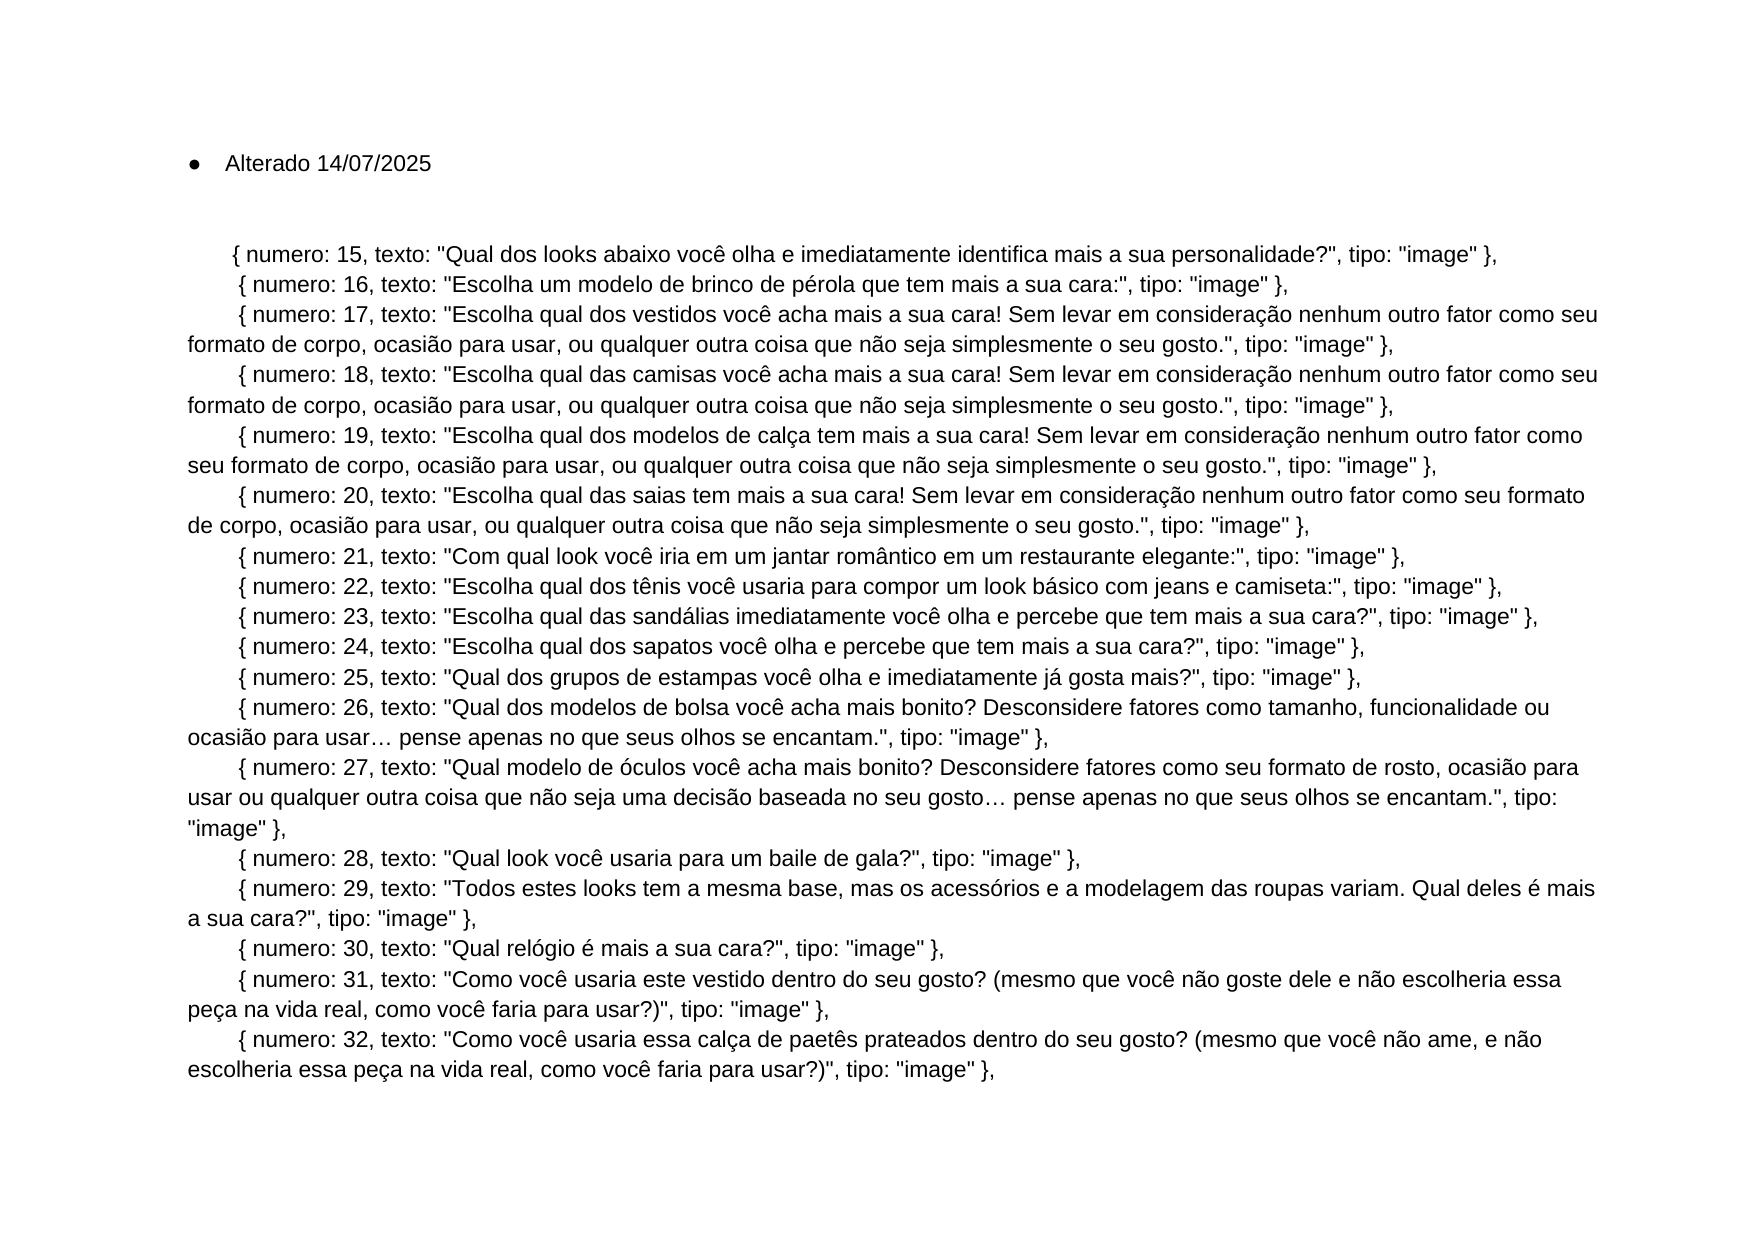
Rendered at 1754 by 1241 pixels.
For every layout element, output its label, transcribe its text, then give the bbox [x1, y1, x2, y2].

text { numero: 19, texto: "Escolha qual dos modelos de calça tem mais a sua cara! Sem levar em consideração nenhum outro fator como seu formato de corpo, ocasião para usar, ou qualquer outra coisa que não seja simplesmente o seu gosto.", tipo: "image" }, [187, 422, 1604, 478]
list Alterado 14/07/2025 [187, 150, 1604, 176]
text { numero: 24, texto: "Escolha qual dos sapatos você olha e percebe que tem mais a sua cara?", tipo: "image" }, [187, 633, 1604, 660]
text { numero: 29, texto: "Todos estes looks tem a mesma base, mas os acessórios e a modelagem das roupas variam. Qual deles é mais a sua cara?", tipo: "image" }, [187, 875, 1604, 932]
text { numero: 32, texto: "Como você usaria essa calça de paetês prateados dentro do seu gosto? (mesmo que você não ame, e não escolheria essa peça na vida real, como você faria para usar?)", tipo: "image" }, [187, 1026, 1604, 1083]
text { numero: 21, texto: "Com qual look você iria em um jantar romântico em um restaurante elegante:", tipo: "image" }, [187, 543, 1604, 569]
text { numero: 23, texto: "Escolha qual das sandálias imediatamente você olha e percebe que tem mais a sua cara?", tipo: "image" }, [187, 603, 1604, 629]
text { numero: 30, texto: "Qual relógio é mais a sua cara?", tipo: "image" }, [187, 935, 1604, 962]
text { numero: 25, texto: "Qual dos grupos de estampas você olha e imediatamente já gosta mais?", tipo: "image" }, [187, 663, 1604, 690]
text { numero: 16, texto: "Escolha um modelo de brinco de pérola que tem mais a sua cara:", tipo: "image" }, [187, 271, 1604, 297]
text { numero: 26, texto: "Qual dos modelos de bolsa você acha mais bonito? Desconsidere fatores como tamanho, funcionalidade ou ocasião para usar… pense apenas no que seus olhos se encantam.", tipo: "image" }, [187, 694, 1604, 750]
text { numero: 22, texto: "Escolha qual dos tênis você usaria para compor um look básico com jeans e camiseta:", tipo: "image" }, [187, 573, 1604, 599]
text { numero: 31, texto: "Como você usaria este vestido dentro do seu gosto? (mesmo que você não goste dele e não escolheria essa peça na vida real, como você faria para usar?)", tipo: "image" }, [187, 966, 1604, 1022]
text { numero: 15, texto: "Qual dos looks abaixo você olha e imediatamente identifica mais a sua personalidade?", tipo: "image" }, [187, 241, 1604, 267]
text { numero: 20, texto: "Escolha qual das saias tem mais a sua cara! Sem levar em consideração nenhum outro fator como seu formato de corpo, ocasião para usar, ou qualquer outra coisa que não seja simplesmente o seu gosto.", tipo: "image" }, [187, 482, 1604, 539]
text { numero: 27, texto: "Qual modelo de óculos você acha mais bonito? Desconsidere fatores como seu formato de rosto, ocasião para usar ou qualquer outra coisa que não seja uma decisão baseada no seu gosto… pense apenas no que seus olhos se encantam.", tipo: "image" }, [187, 754, 1604, 841]
text { numero: 18, texto: "Escolha qual das camisas você acha mais a sua cara! Sem levar em consideração nenhum outro fator como seu formato de corpo, ocasião para usar, ou qualquer outra coisa que não seja simplesmente o seu gosto.", tipo: "image" }, [187, 361, 1604, 418]
text { numero: 17, texto: "Escolha qual dos vestidos você acha mais a sua cara! Sem levar em consideração nenhum outro fator como seu formato de corpo, ocasião para usar, ou qualquer outra coisa que não seja simplesmente o seu gosto.", tipo: "image" }, [187, 301, 1604, 358]
text { numero: 28, texto: "Qual look você usaria para um baile de gala?", tipo: "image" }, [187, 845, 1604, 871]
